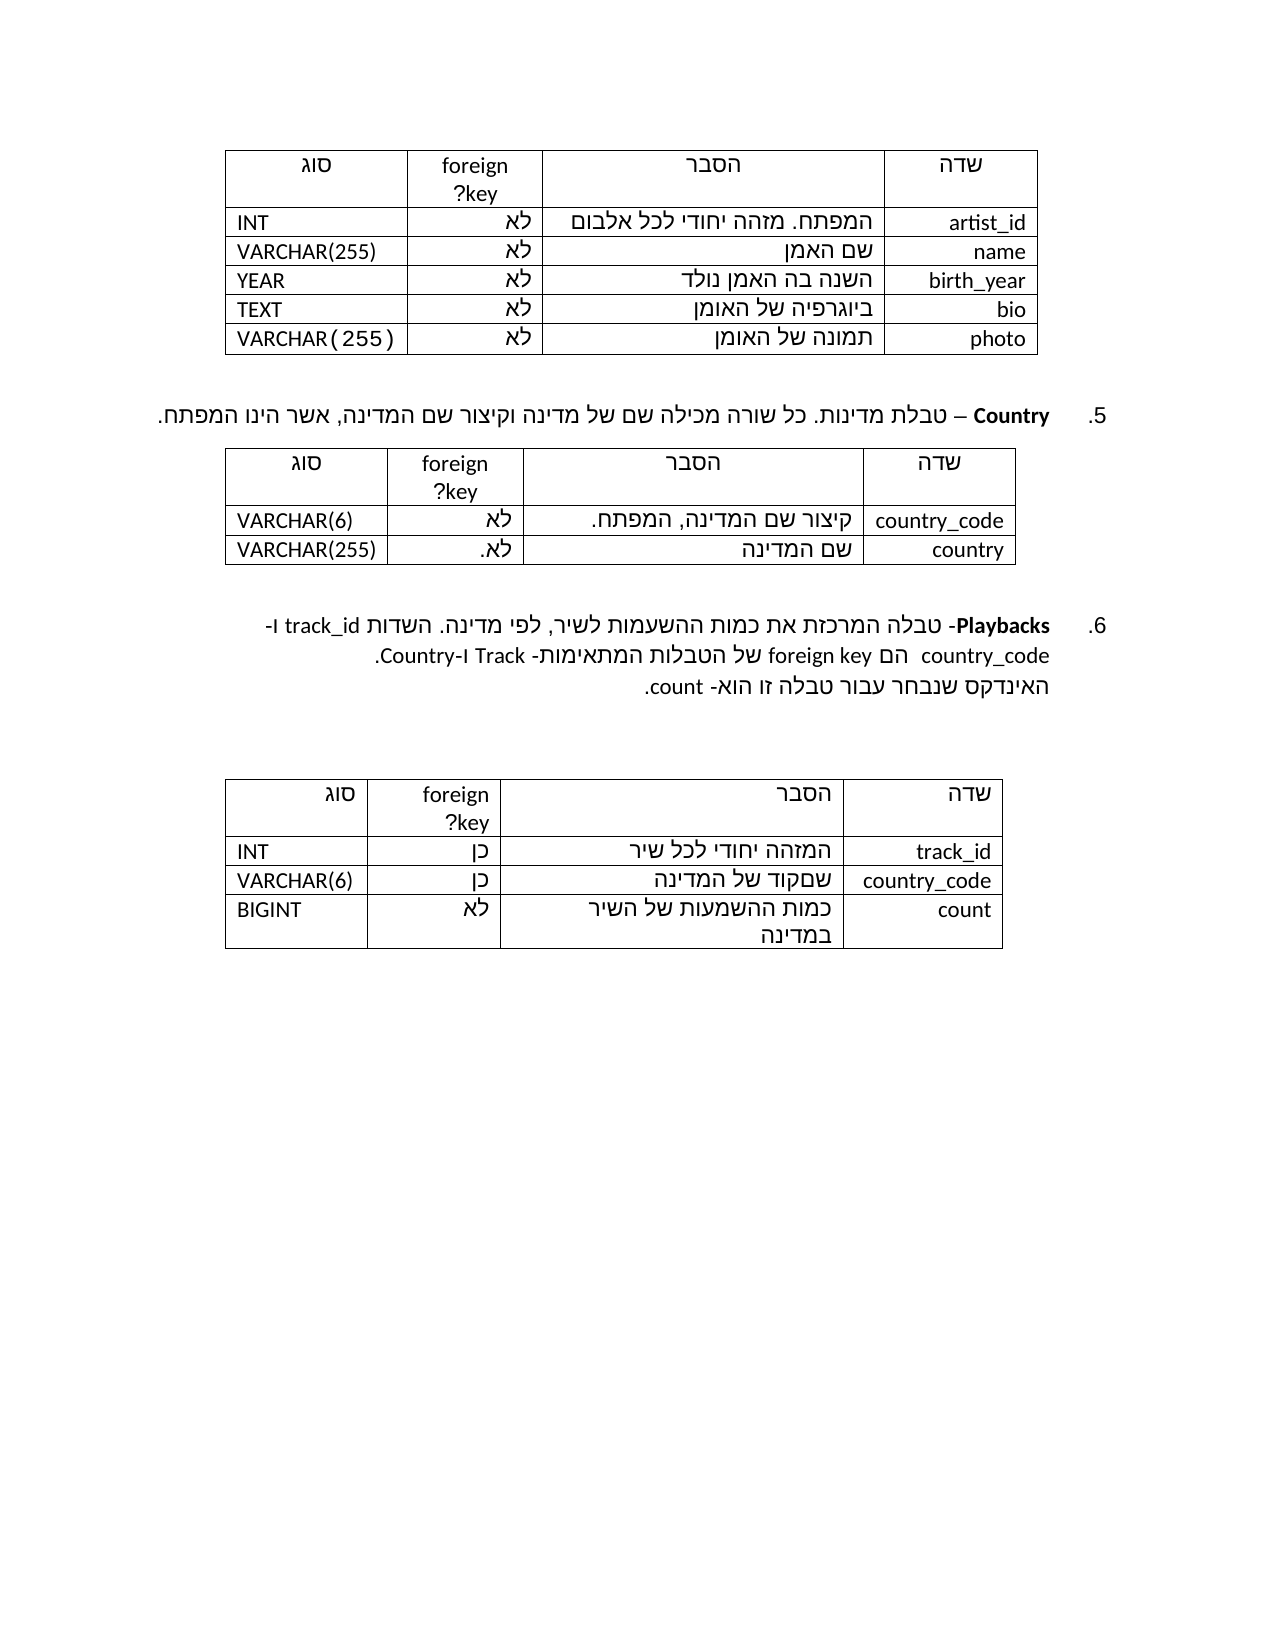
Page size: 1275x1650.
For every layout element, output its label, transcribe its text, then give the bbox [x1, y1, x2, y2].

table_cell כן [368, 837, 500, 865]
table_cell ביוגרפיה של האומן [543, 295, 884, 323]
table_cell VARCHAR(255) [226, 536, 387, 563]
table_cell המזהה יחודי לכל שיר [501, 837, 843, 865]
table_cell VARCHAR(255) [226, 324, 407, 353]
table_cell כמות ההשמעות של השיר במדינה [501, 895, 843, 948]
table_cell artist_id [885, 208, 1037, 236]
table_cell שם המדינה [524, 536, 863, 563]
list Playbacks- טבלה המרכזת את כמות ההשעמות לשיר, לפי מדינה. השדות track_id ו-country_code הם foreign key של הטבלות המתאימות- Track ו-Country. [150, 611, 1087, 670]
table_cell country [864, 536, 1015, 563]
table_cell country_code [864, 506, 1015, 534]
table_header סוג [226, 780, 367, 836]
table_cell קיצור שם המדינה, המפתח. [524, 506, 863, 534]
table_header הסבר [524, 449, 863, 505]
table_cell לא. [388, 536, 523, 563]
table_cell TEXT [226, 295, 407, 323]
table_cell לא [388, 506, 523, 534]
table_header הסבר [501, 780, 843, 836]
table_cell לא [368, 895, 500, 948]
table_cell שם האמן [543, 237, 884, 265]
table_header הסבר [543, 151, 884, 207]
table_cell VARCHAR(6) [226, 506, 387, 534]
table_cell bio [885, 295, 1037, 323]
table_cell VARCHAR(6) [226, 866, 367, 894]
table_cell country_code [844, 866, 1002, 894]
table_cell לא [408, 295, 542, 323]
table_header סוג [226, 449, 387, 505]
table_header שדה [885, 151, 1037, 207]
table_header foreign key? [368, 780, 500, 836]
table_cell תמונה של האומן [543, 324, 884, 353]
table_cell BIGINT [226, 895, 367, 948]
table_header foreign key? [408, 151, 542, 207]
list האינדקס שנבחר עבור טבלה זו הוא- count. [150, 672, 1050, 700]
table_cell שםקוד של המדינה [501, 866, 843, 894]
table_cell לא [408, 266, 542, 294]
table_cell המפתח. מזהה יחודי לכל אלבום [543, 208, 884, 236]
table_cell כן [368, 866, 500, 894]
table_cell birth_year [885, 266, 1037, 294]
table_cell track_id [844, 837, 1002, 865]
table_header שדה [864, 449, 1015, 505]
table_cell לא [408, 324, 542, 353]
table_cell לא [408, 237, 542, 265]
table_header foreign key? [388, 449, 523, 505]
table_cell count [844, 895, 1002, 948]
table_header שדה [844, 780, 1002, 836]
list Country – טבלת מדינות. כל שורה מכילה שם של מדינה וקיצור שם המדינה, אשר הינו המפתח. [150, 401, 1087, 429]
table_cell VARCHAR(255) [226, 237, 407, 265]
table_cell INT [226, 208, 407, 236]
table_cell לא [408, 208, 542, 236]
table_cell photo [885, 324, 1037, 353]
table_cell השנה בה האמן נולד [543, 266, 884, 294]
table_cell INT [226, 837, 367, 865]
table_cell YEAR [226, 266, 407, 294]
table_cell name [885, 237, 1037, 265]
table_header סוג [226, 151, 407, 207]
